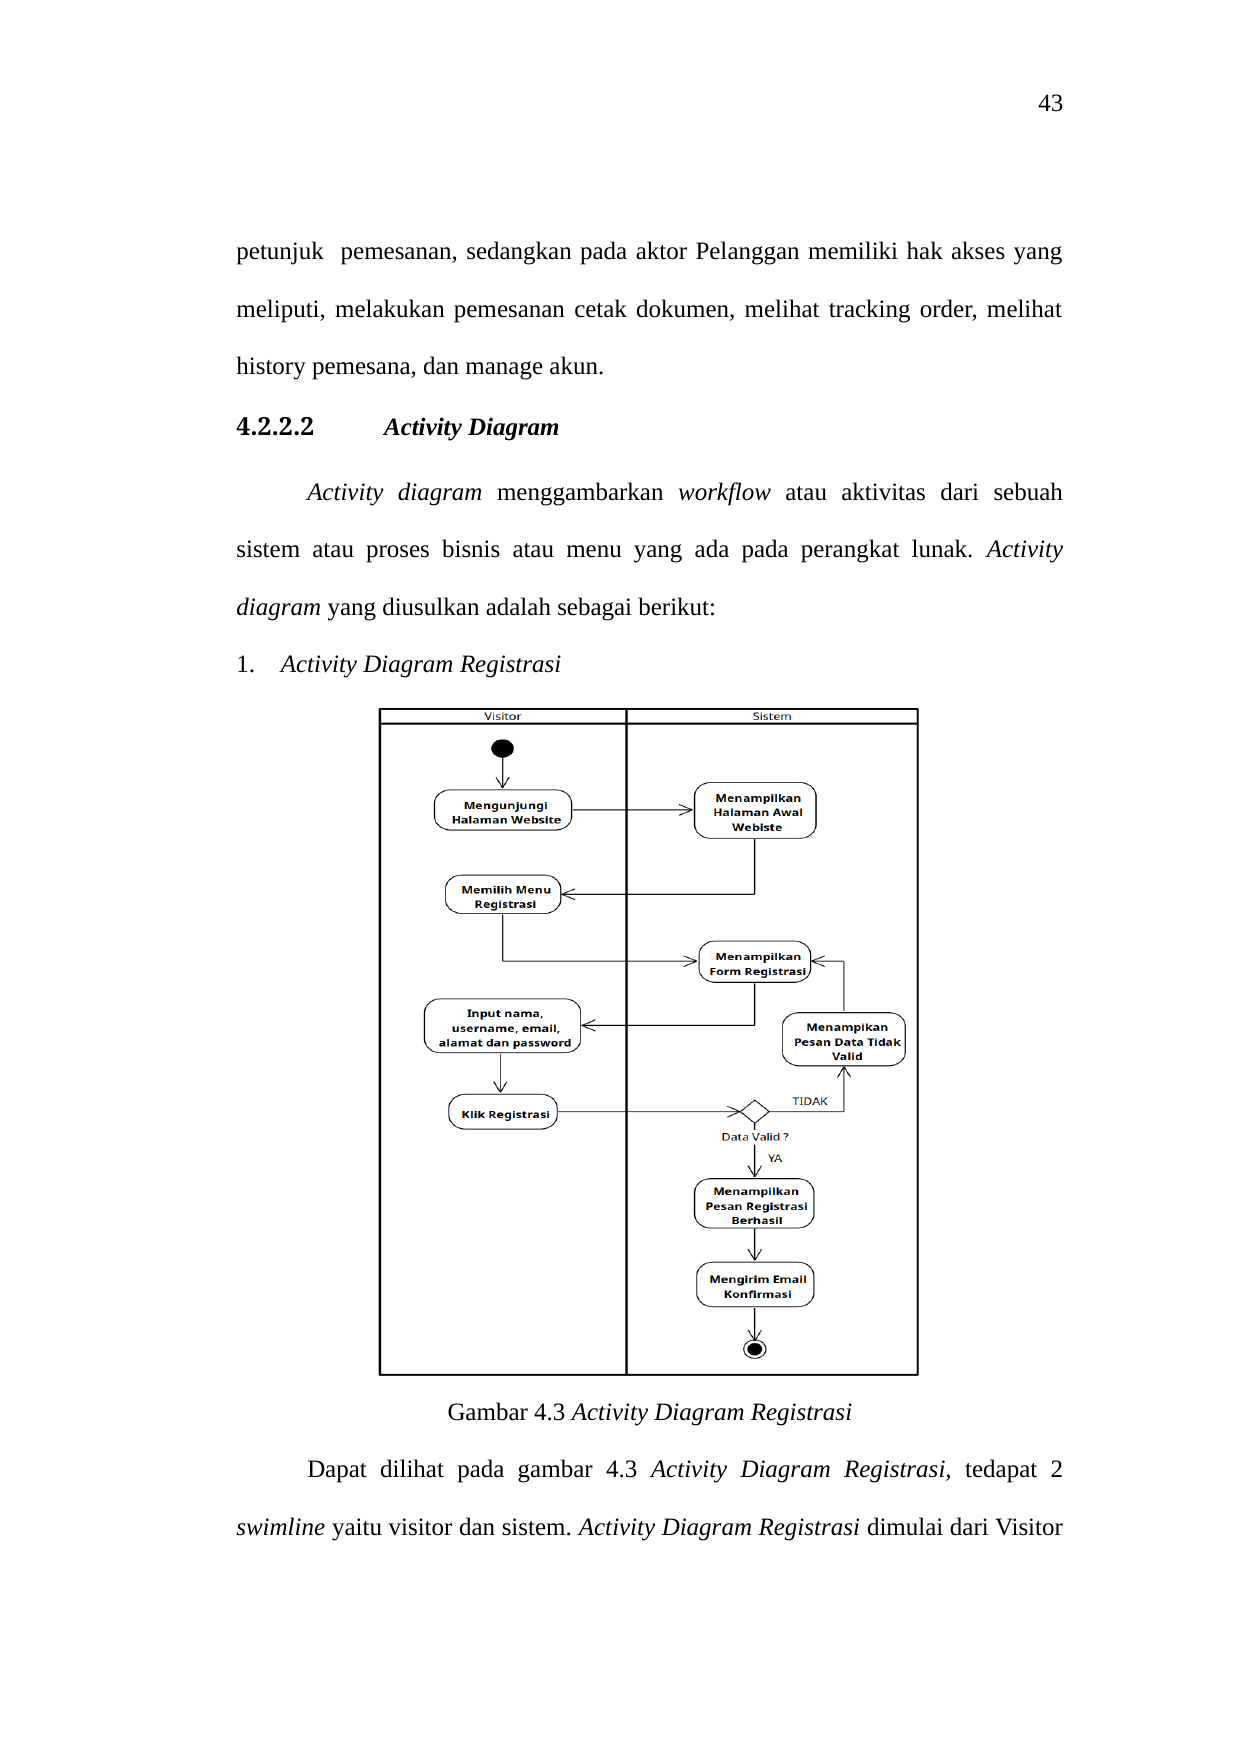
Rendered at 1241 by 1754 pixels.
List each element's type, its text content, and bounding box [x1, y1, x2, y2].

text Gambar 4.3 Activity Diagram Registrasi [236, 1397, 1063, 1426]
list Activity Diagram Registrasi [236, 649, 1063, 678]
subtitle Activity Diagram [236, 409, 1063, 443]
picture [375, 707, 924, 1380]
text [236, 1454, 1063, 1541]
text Activity diagram menggambarkan workflow atau aktivitas dari sebuah sistem atau proses bisnis atau menu yang ada pada perangkat lunak. Activity diagram yang diusulkan adalah sebagai berikut: [236, 477, 1063, 621]
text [236, 236, 1063, 380]
